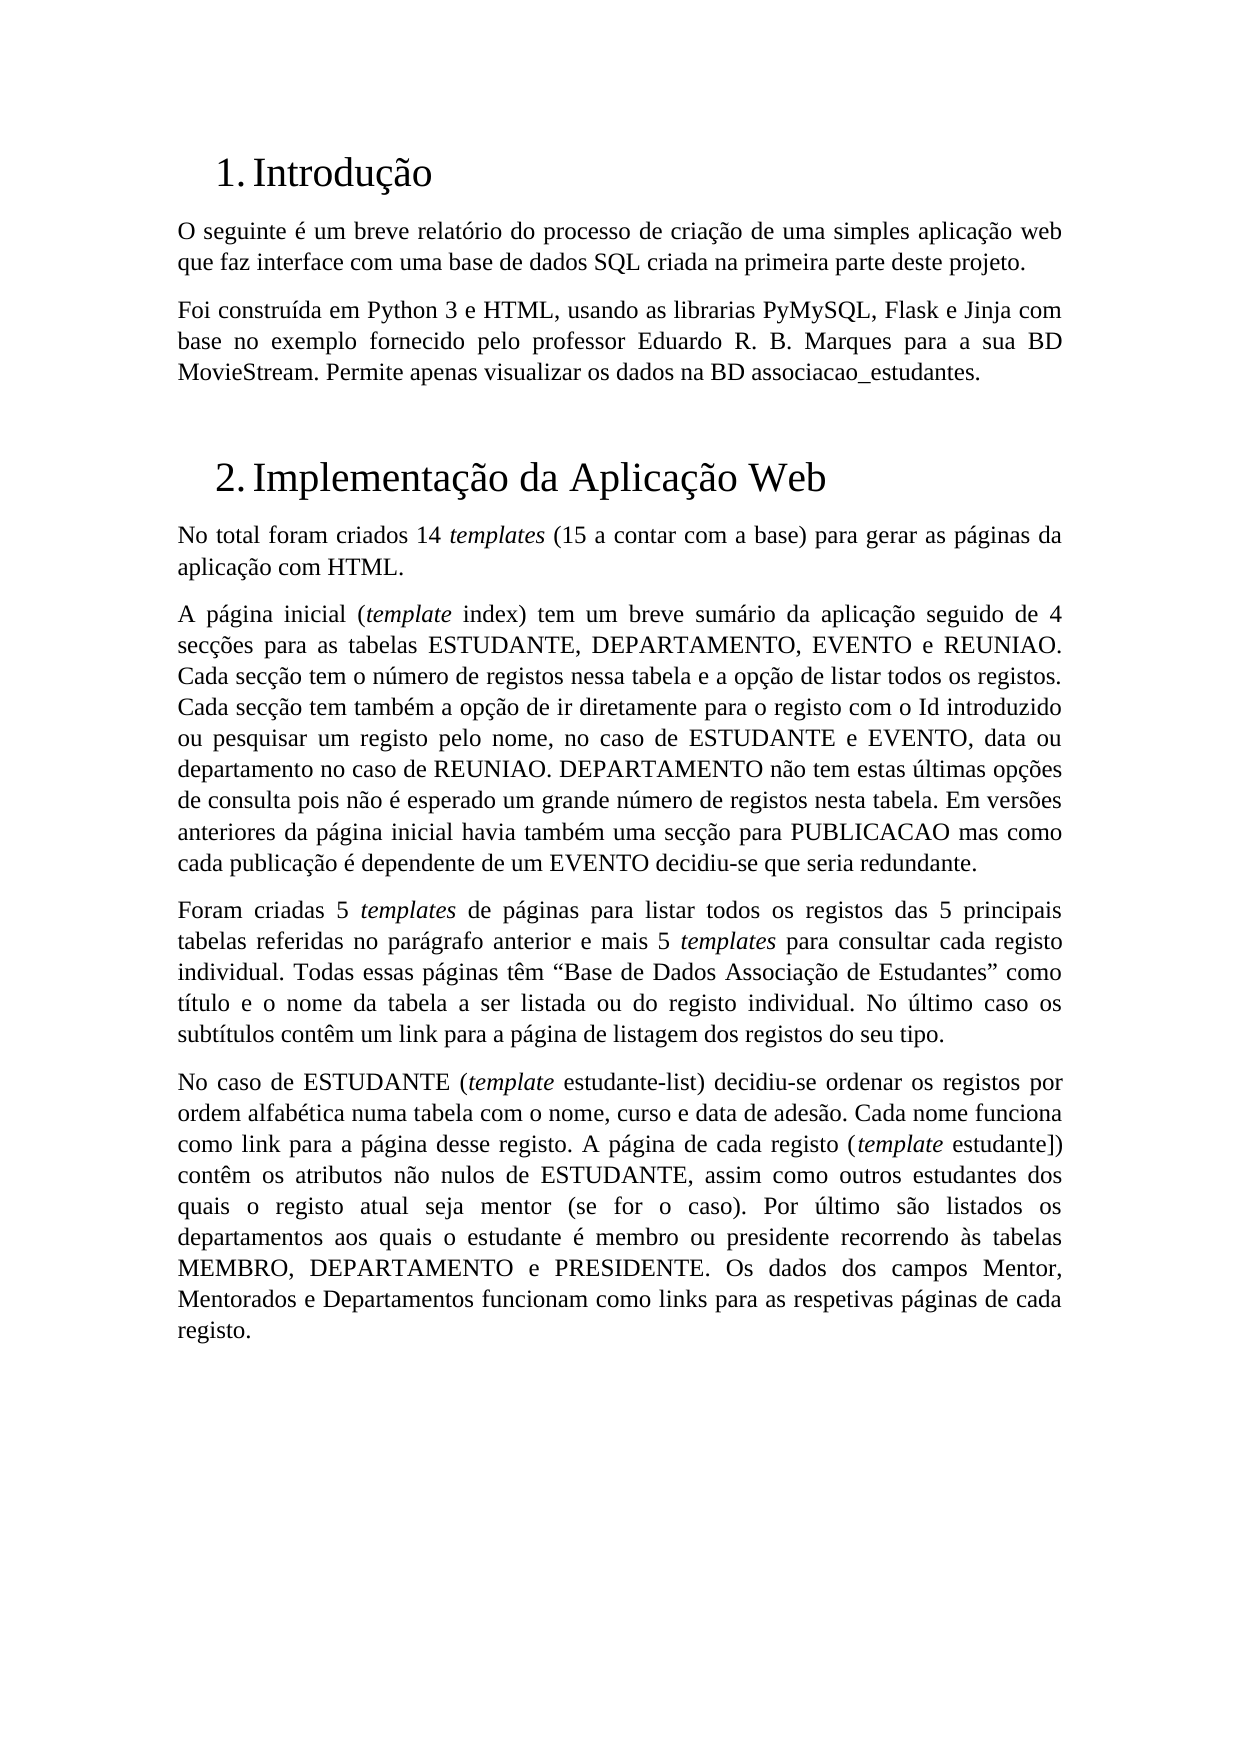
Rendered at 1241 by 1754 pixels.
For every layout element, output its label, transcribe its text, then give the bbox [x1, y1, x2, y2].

list Implementação da Aplicação Web [215, 452, 1063, 500]
text Foram criadas 5 templates de páginas para listar todos os registos das 5 principais tabelas referidas no parágrafo anterior e mais 5 templates para consultar cada registo individual. Todas essas páginas têm “Base de Dados Associação de Estudantes” como título e o nome da tabela a ser listada ou do registo individual. No último caso os subtítulos contêm um link para a página de listagem dos registos do seu tipo. [177, 895, 1063, 1048]
text No caso de ESTUDANTE (template estudante-list) decidiu-se ordenar os registos por ordem alfabética numa tabela com o nome, curso e data de adesão. Cada nome funciona como link para a página desse registo. A página de cada registo (template estudante]) contêm os atributos não nulos de ESTUDANTE, assim como outros estudantes dos quais o registo atual seja mentor (se for o caso). Por último são listados os departamentos aos quais o estudante é membro ou presidente recorrendo às tabelas MEMBRO, DEPARTAMENTO e PRESIDENTE. Os dados dos campos Mentor, Mentorados e Departamentos funcionam como links para as respetivas páginas de cada registo. [177, 1067, 1063, 1344]
text A página inicial (template index) tem um breve sumário da aplicação seguido de 4 secções para as tabelas ESTUDANTE, DEPARTAMENTO, EVENTO e REUNIAO. Cada secção tem o número de registos nessa tabela e a opção de listar todos os registos. Cada secção tem também a opção de ir diretamente para o registo com o Id introduzido ou pesquisar um registo pelo nome, no caso de ESTUDANTE e EVENTO, data ou departamento no caso de REUNIAO. DEPARTAMENTO não tem estas últimas opções de consulta pois não é esperado um grande número de registos nesta tabela. Em versões anteriores da página inicial havia também uma secção para PUBLICACAO mas como cada publicação é dependente de um EVENTO decidiu-se que seria redundante. [177, 599, 1063, 876]
list Introdução [215, 148, 1063, 196]
text O seguinte é um breve relatório do processo de criação de uma simples aplicação web que faz interface com uma base de dados SQL criada na primeira parte deste projeto. [177, 216, 1063, 276]
text No total foram criados 14 templates (15 a contar com a base) para gerar as páginas da aplicação com HTML. [177, 521, 1063, 580]
text Foi construída em Python 3 e HTML, usando as librarias PyMySQL, Flask e Jinja com base no exemplo fornecido pelo professor Eduardo R. B. Marques para a sua BD MovieStream. Permite apenas visualizar os dados na BD associacao_estudantes. [177, 295, 1063, 386]
